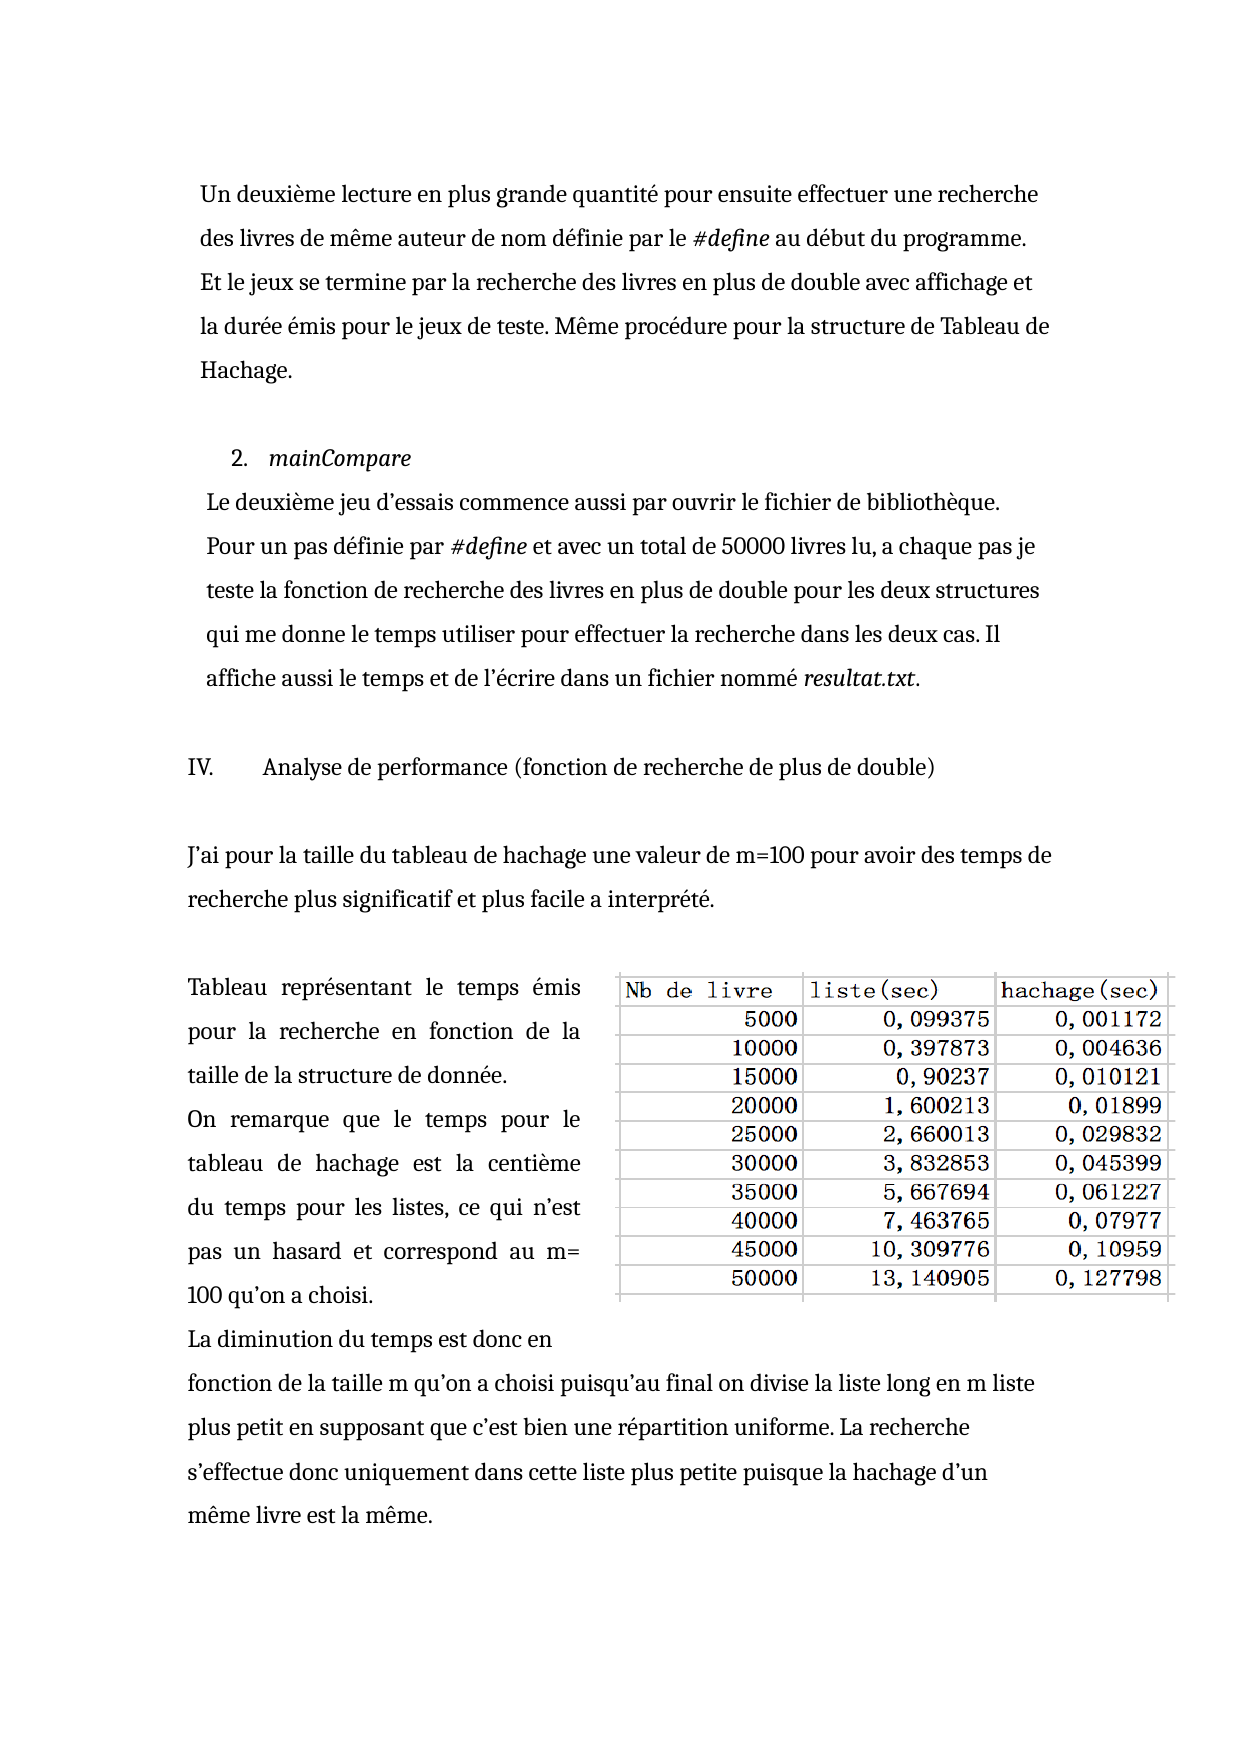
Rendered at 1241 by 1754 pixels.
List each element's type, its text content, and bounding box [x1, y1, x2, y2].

text La diminution du temps est donc en fonction de la taille m qu’on a choisi puisqu’au final on divise la liste long en m liste plus petit en supposant que c’est bien une répartition uniforme. La recherche s’effectue donc uniquement dans cette liste plus petite puisque la hachage d’un même livre est la même. [187, 1318, 1053, 1538]
text Tableau représentant le temps émis pour la recherche en fonction de la taille de la structure de donnée. [187, 965, 1053, 1097]
list mainCompare [231, 436, 1053, 480]
text On remarque que le temps pour le tableau de hachage est la centième du temps pour les listes, ce qui n’est pas un hasard et correspond au m= 100 qu’on a choisi. [187, 1097, 1053, 1318]
list Un deuxième lecture en plus grande quantité pour ensuite effectuer une recherche des livres de même auteur de nom définie par le #define au début du programme. Et le jeux se termine par la recherche des livres en plus de double avec affichage et la durée émis pour le jeux de teste. Même procédure pour la structure de Tableau de Hachage. [200, 172, 1053, 392]
text J’ai pour la taille du tableau de hachage une valeur de m=100 pour avoir des temps de recherche plus significatif et plus facile a interprété. [187, 833, 1053, 921]
text Le deuxième jeu d’essais commence aussi par ouvrir le fichier de bibliothèque. Pour un pas définie par #define et avec un total de 50000 livres lu, a chaque pas je teste la fonction de recherche des livres en plus de double pour les deux structures qui me donne le temps utiliser pour effectuer la recherche dans les deux cas. Il affiche aussi le temps et de l’écrire dans un fichier nommé resultat.txt. [206, 480, 1053, 701]
picture [615, 972, 1176, 1302]
list Analyse de performance (fonction de recherche de plus de double) [187, 745, 1053, 789]
